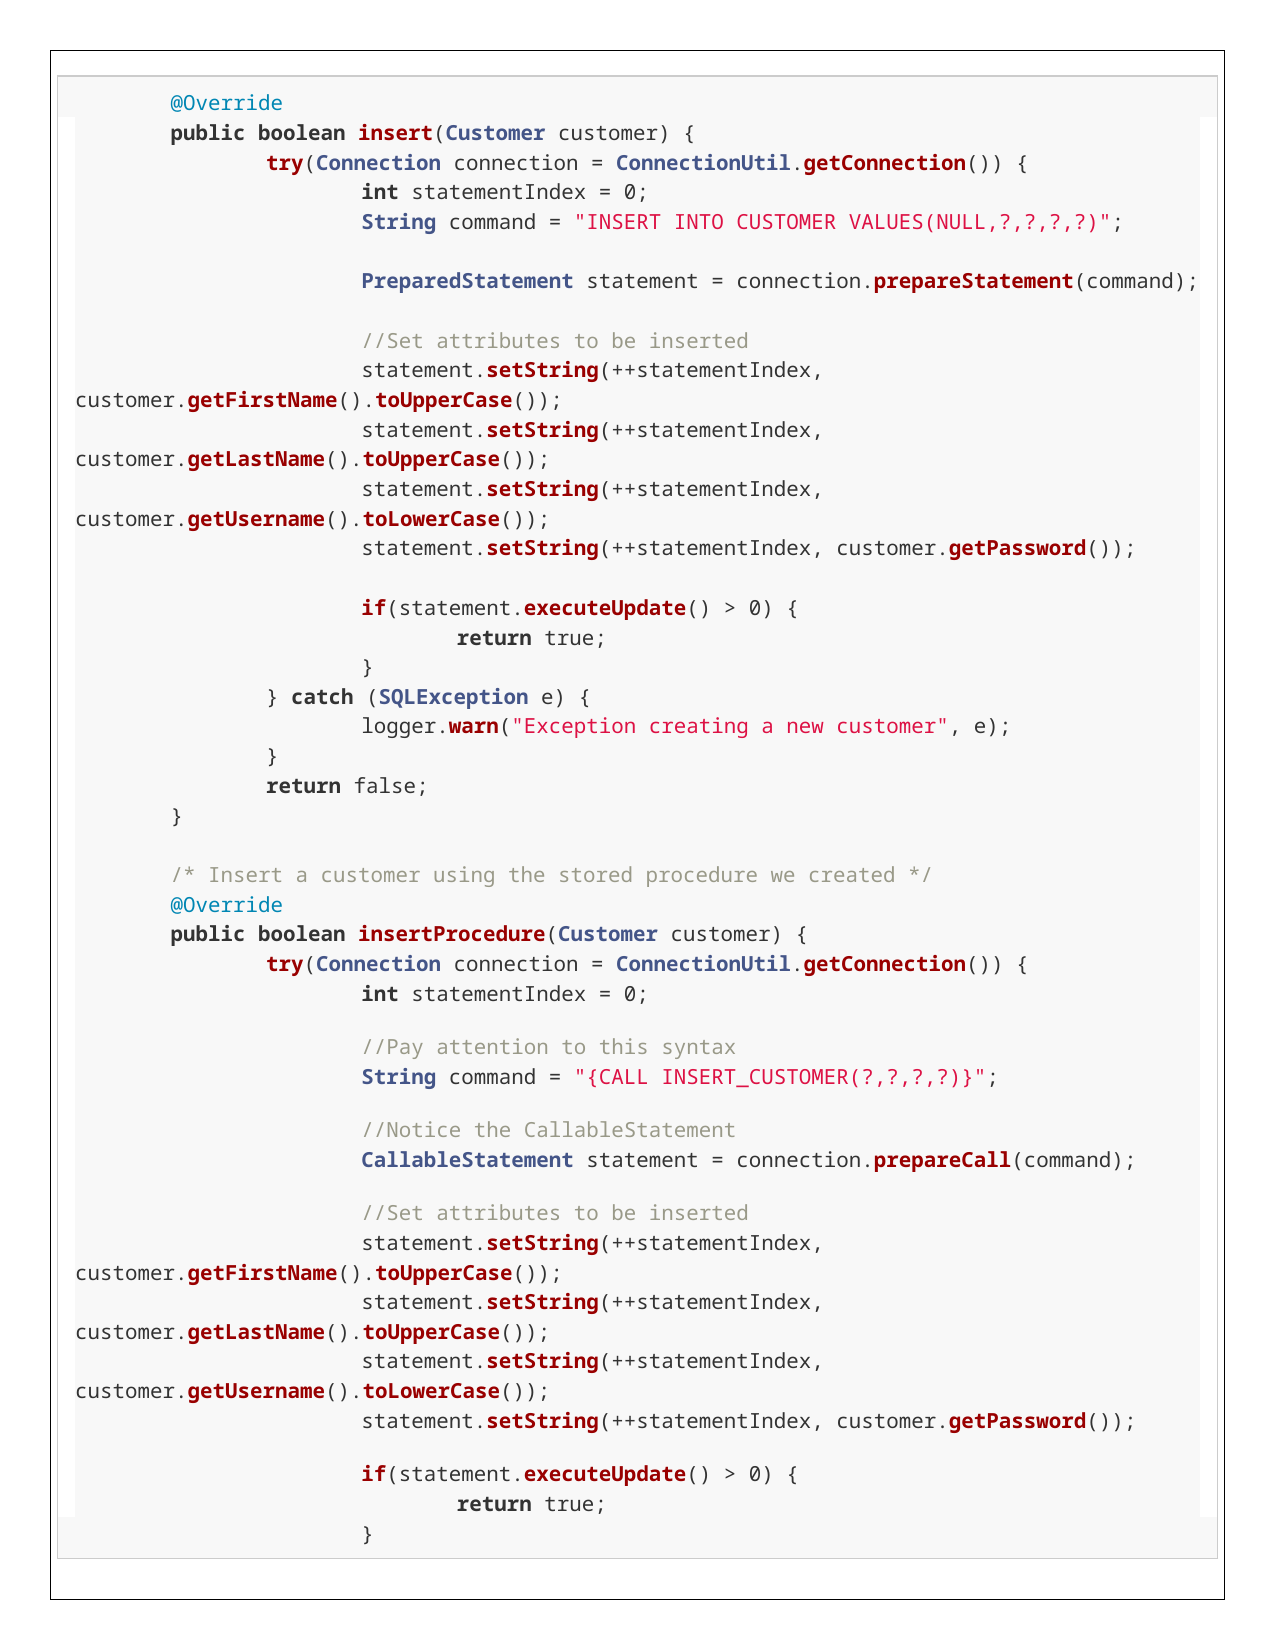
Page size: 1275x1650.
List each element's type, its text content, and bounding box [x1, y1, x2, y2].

text int statementIndex = 0; [75, 176, 1200, 206]
text public boolean insert(Customer customer) { [75, 117, 1200, 146]
text @Override [58, 77, 1217, 117]
text return false; [75, 770, 1200, 799]
text //Notice the CallableStatement [75, 1114, 1200, 1144]
text return true; [75, 621, 1200, 651]
text //Set attributes to be inserted [75, 324, 1200, 354]
text statement.setString(++statementIndex, customer.getLastName().toUpperCase()); [75, 1286, 1200, 1345]
text String command = "{CALL INSERT_CUSTOMER(?,?,?,?)}"; [75, 1061, 1200, 1090]
text if(statement.executeUpdate() > 0) { [75, 592, 1200, 621]
text try(Connection connection = ConnectionUtil.getConnection()) { [75, 948, 1200, 978]
text statement.setString(++statementIndex, customer.getFirstName().toUpperCase()); [75, 354, 1200, 413]
text CallableStatement statement = connection.prepareCall(command); [75, 1144, 1200, 1173]
text statement.setString(++statementIndex, customer.getLastName().toUpperCase()); [75, 413, 1200, 473]
text int statementIndex = 0; [75, 978, 1200, 1007]
text } [75, 740, 1200, 770]
text statement.setString(++statementIndex, customer.getPassword()); [75, 1405, 1200, 1434]
text } catch (SQLException e) { [75, 681, 1200, 710]
text PreparedStatement statement = connection.prepareStatement(command); [75, 265, 1200, 295]
text statement.setString(++statementIndex, customer.getFirstName().toUpperCase()); [75, 1227, 1200, 1286]
text } [58, 1506, 1217, 1558]
text public boolean insertProcedure(Customer customer) { [75, 918, 1200, 948]
text } [75, 799, 1200, 829]
text statement.setString(++statementIndex, customer.getUsername().toLowerCase()); [75, 473, 1200, 532]
text statement.setString(++statementIndex, customer.getPassword()); [75, 532, 1200, 562]
text logger.warn("Exception creating a new customer", e); [75, 710, 1200, 740]
text //Set attributes to be inserted [75, 1197, 1200, 1227]
text statement.setString(++statementIndex, customer.getUsername().toLowerCase()); [75, 1345, 1200, 1405]
text @Override [75, 888, 1200, 918]
text String command = "INSERT INTO CUSTOMER VALUES(NULL,?,?,?,?)"; [75, 206, 1200, 235]
text if(statement.executeUpdate() > 0) { [75, 1458, 1200, 1488]
text } [75, 651, 1200, 681]
text try(Connection connection = ConnectionUtil.getConnection()) { [75, 146, 1200, 176]
text /* Insert a customer using the stored procedure we created */ [75, 859, 1200, 888]
text //Pay attention to this syntax [75, 1031, 1200, 1061]
text return true; [75, 1488, 1200, 1506]
